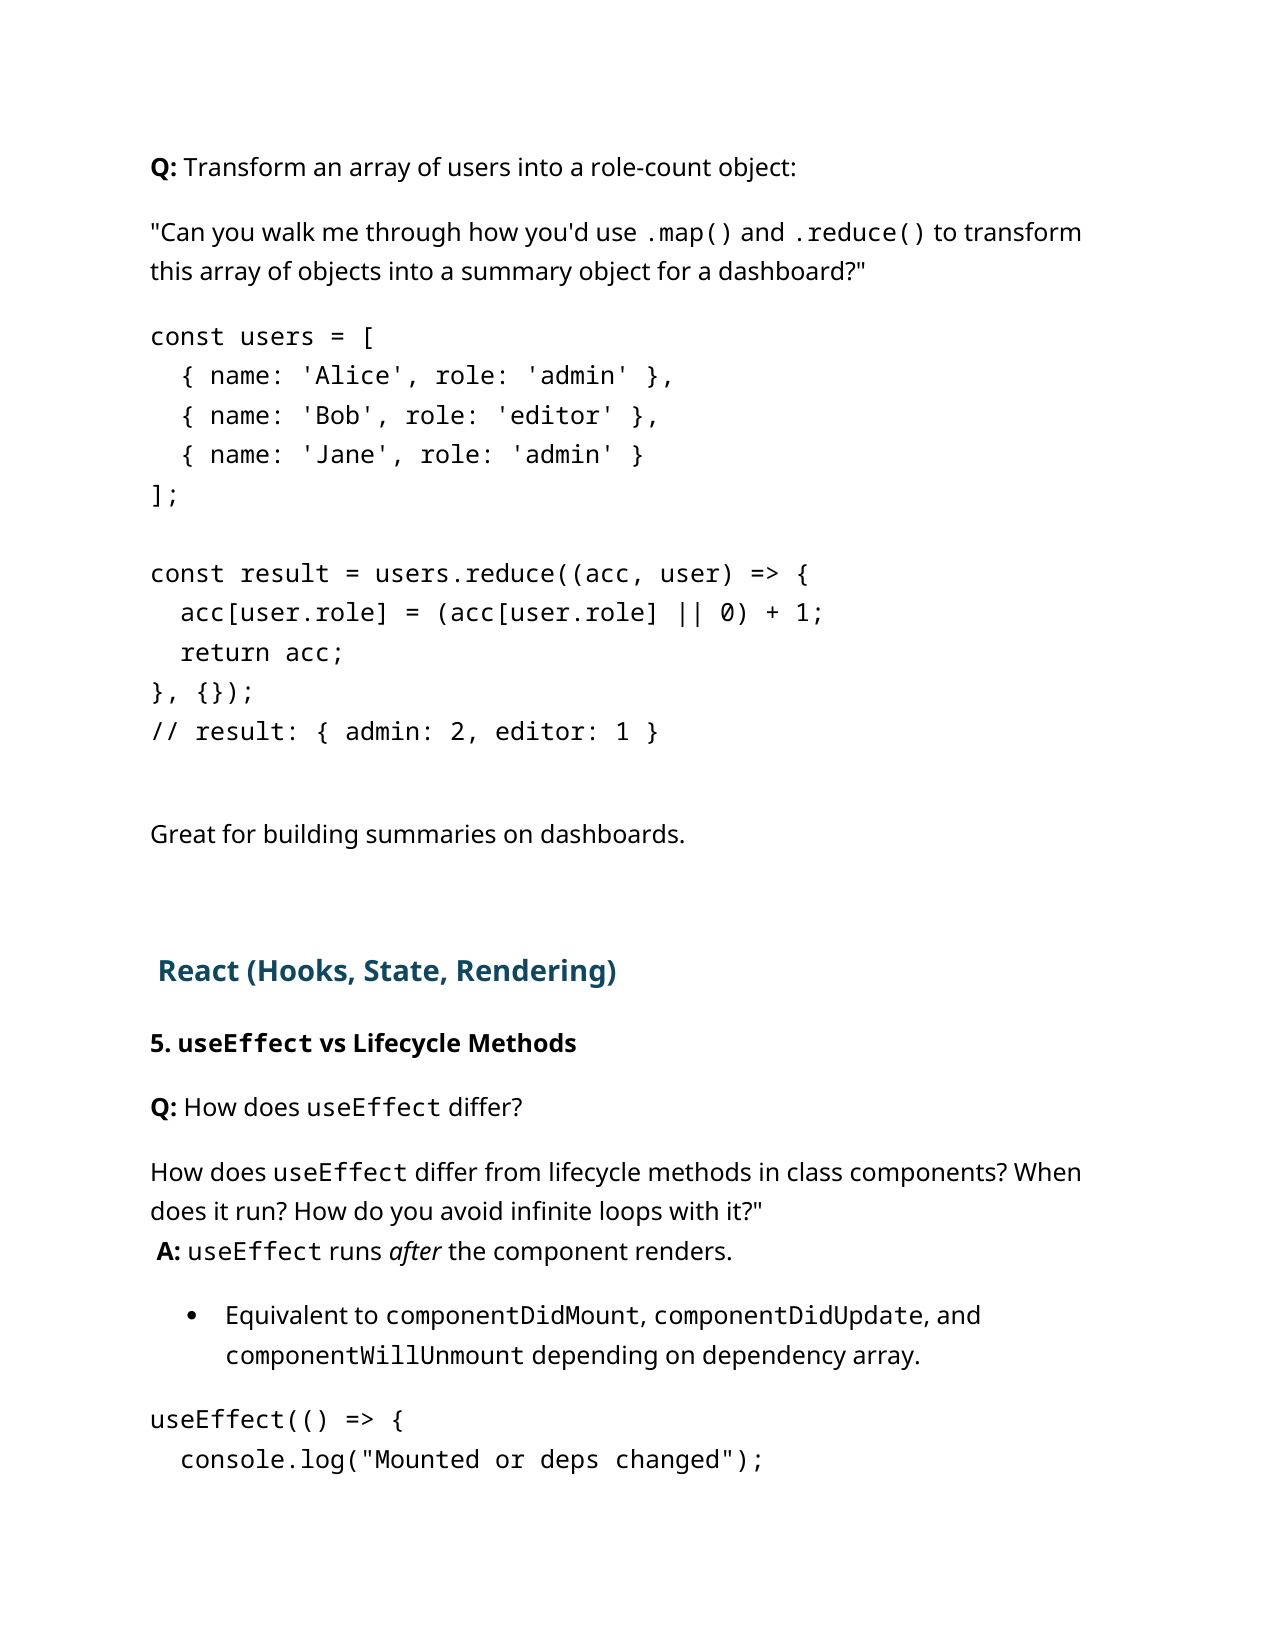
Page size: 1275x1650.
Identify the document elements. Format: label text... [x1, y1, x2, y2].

text Q: How does useEffect differ? [150, 1090, 1125, 1124]
text Q: Transform an array of users into a role-count object: [150, 150, 1125, 184]
list Equivalent to componentDidMount, componentDidUpdate, and componentWillUnmount depending on dependency array. [187, 1298, 1125, 1372]
text 5. useEffect vs Lifecycle Methods [150, 1026, 1125, 1060]
text How does useEffect differ from lifecycle methods in class components? When does it run? How do you avoid infinite loops with it?" A: useEffect runs after the component renders. [150, 1154, 1125, 1268]
text Great for building summaries on dashboards. [150, 817, 1125, 851]
text const users = [ { name: 'Alice', role: 'admin' }, { name: 'Bob', role: 'editor' }, { name: 'Jane', role: 'admin' } ]; const result = users.reduce((acc, user) => { acc[user.role] = (acc[user.role] || 0) + 1; return acc; }, {}); // result: { admin: 2, editor: 1 } [150, 318, 1125, 787]
text "Can you walk me through how you'd use .map() and .reduce() to transform this array of objects into a summary object for a dashboard?" [150, 214, 1125, 288]
subtitle React (Hooks, State, Rendering) [150, 950, 1125, 990]
